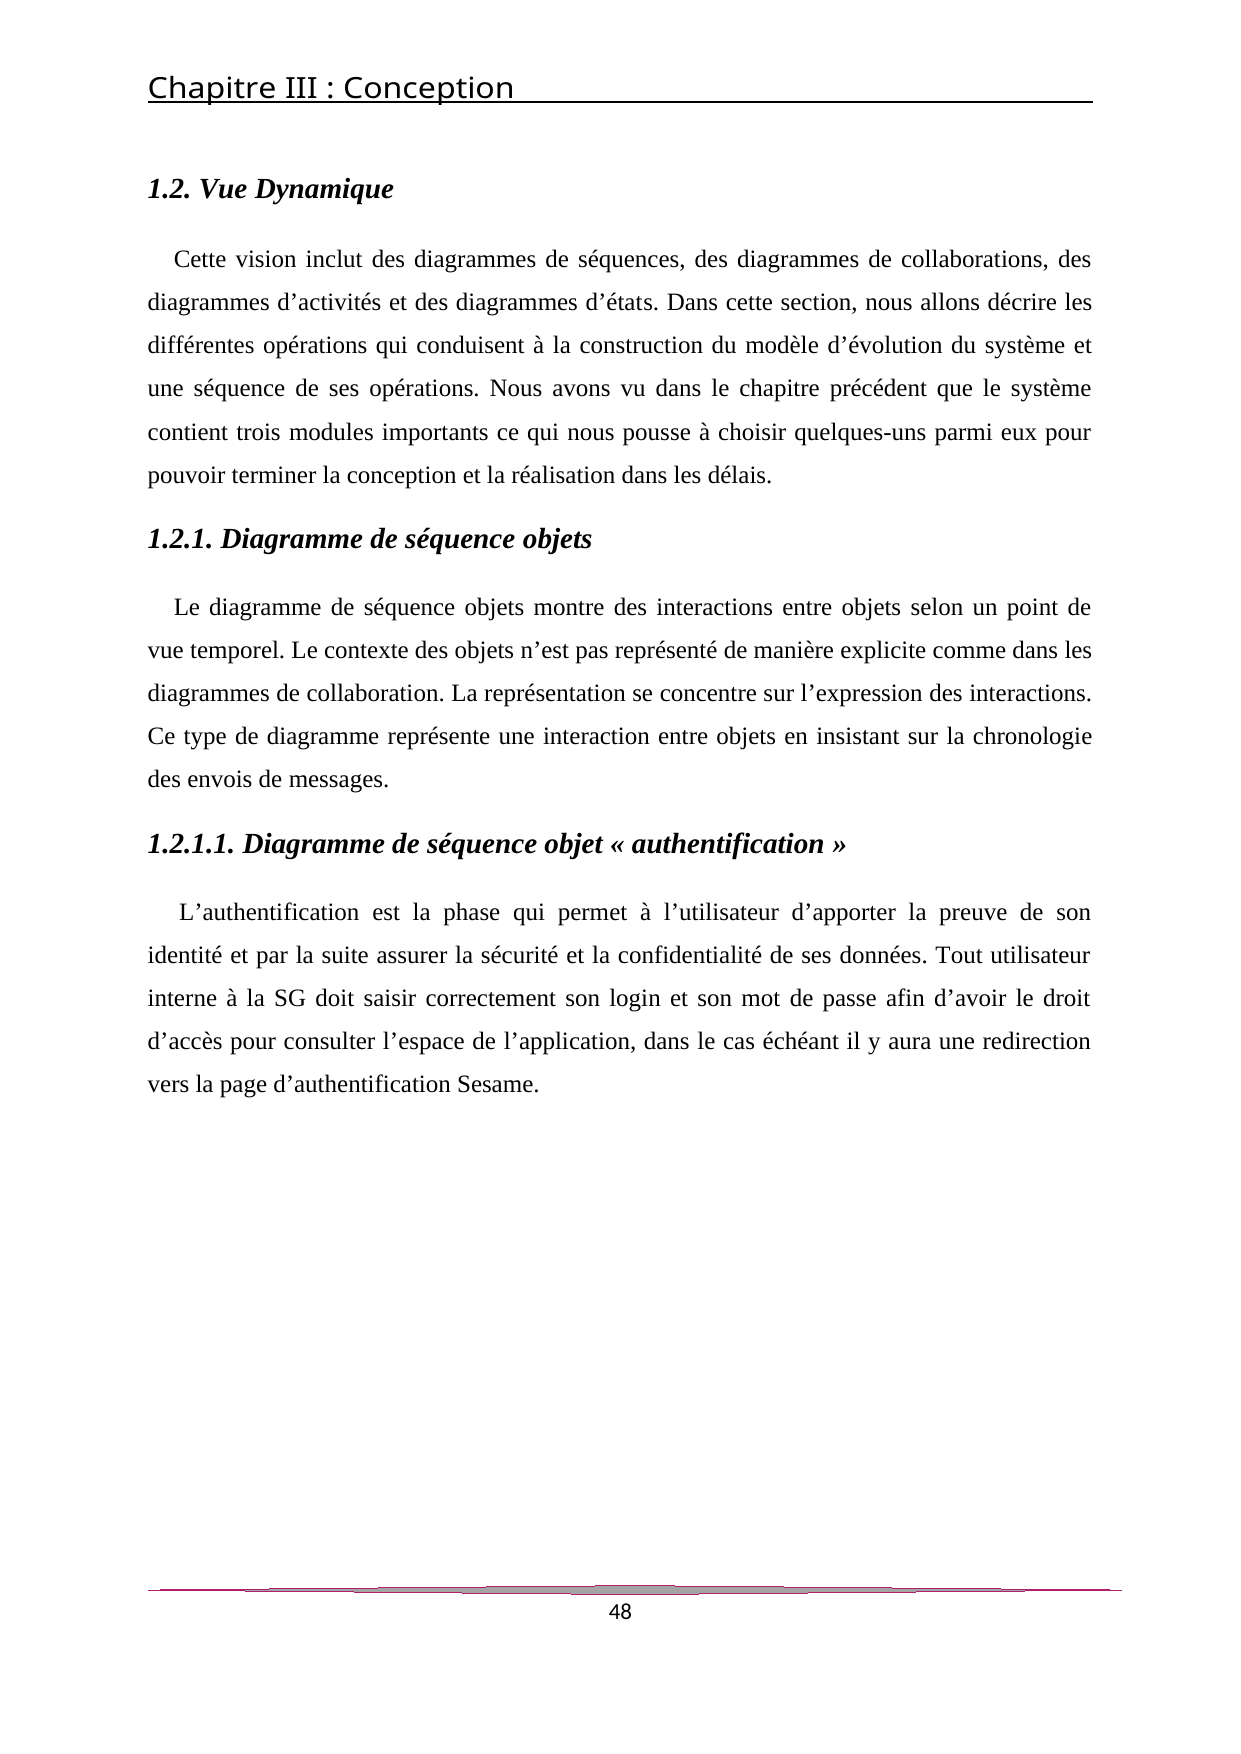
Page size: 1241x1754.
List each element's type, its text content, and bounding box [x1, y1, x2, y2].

subtitle 1.2.1.1. Diagramme de séquence objet « authentification » [147, 826, 1134, 860]
text Cette vision inclut des diagrammes de séquences, des diagrammes de collaborations, des diagrammes d’activités et des diagrammes d’états. Dans cette section, nous allons décrire les différentes opérations qui conduisent à la construction du modèle d’évolution du système et une séquence de ses opérations. Nous avons vu dans le chapitre précédent que le système contient trois modules importants ce qui nous pousse à choisir quelques-uns parmi eux pour pouvoir terminer la conception et la réalisation dans les délais. [147, 244, 1093, 488]
text L’authentification est la phase qui permet à l’utilisateur d’apporter la preuve de son identité et par la suite assurer la sécurité et la confidentialité de ses données. Tout utilisateur interne à la SG doit saisir correctement son login et son mot de passe afin d’avoir le droit d’accès pour consulter l’espace de l’application, dans le cas échéant il y aura une redirection vers la page d’authentification Sesame. [147, 897, 1093, 1098]
subtitle 1.2. Vue Dynamique [147, 171, 1134, 204]
subtitle 1.2.1. Diagramme de séquence objets [147, 521, 1134, 555]
text Le diagramme de séquence objets montre des interactions entre objets selon un point de vue temporel. Le contexte des objets n’est pas représenté de manière explicite comme dans les diagrammes de collaboration. La représentation se concentre sur l’expression des interactions. Ce type de diagramme représente une interaction entre objets en insistant sur la chronologie des envois de messages. [147, 592, 1093, 793]
